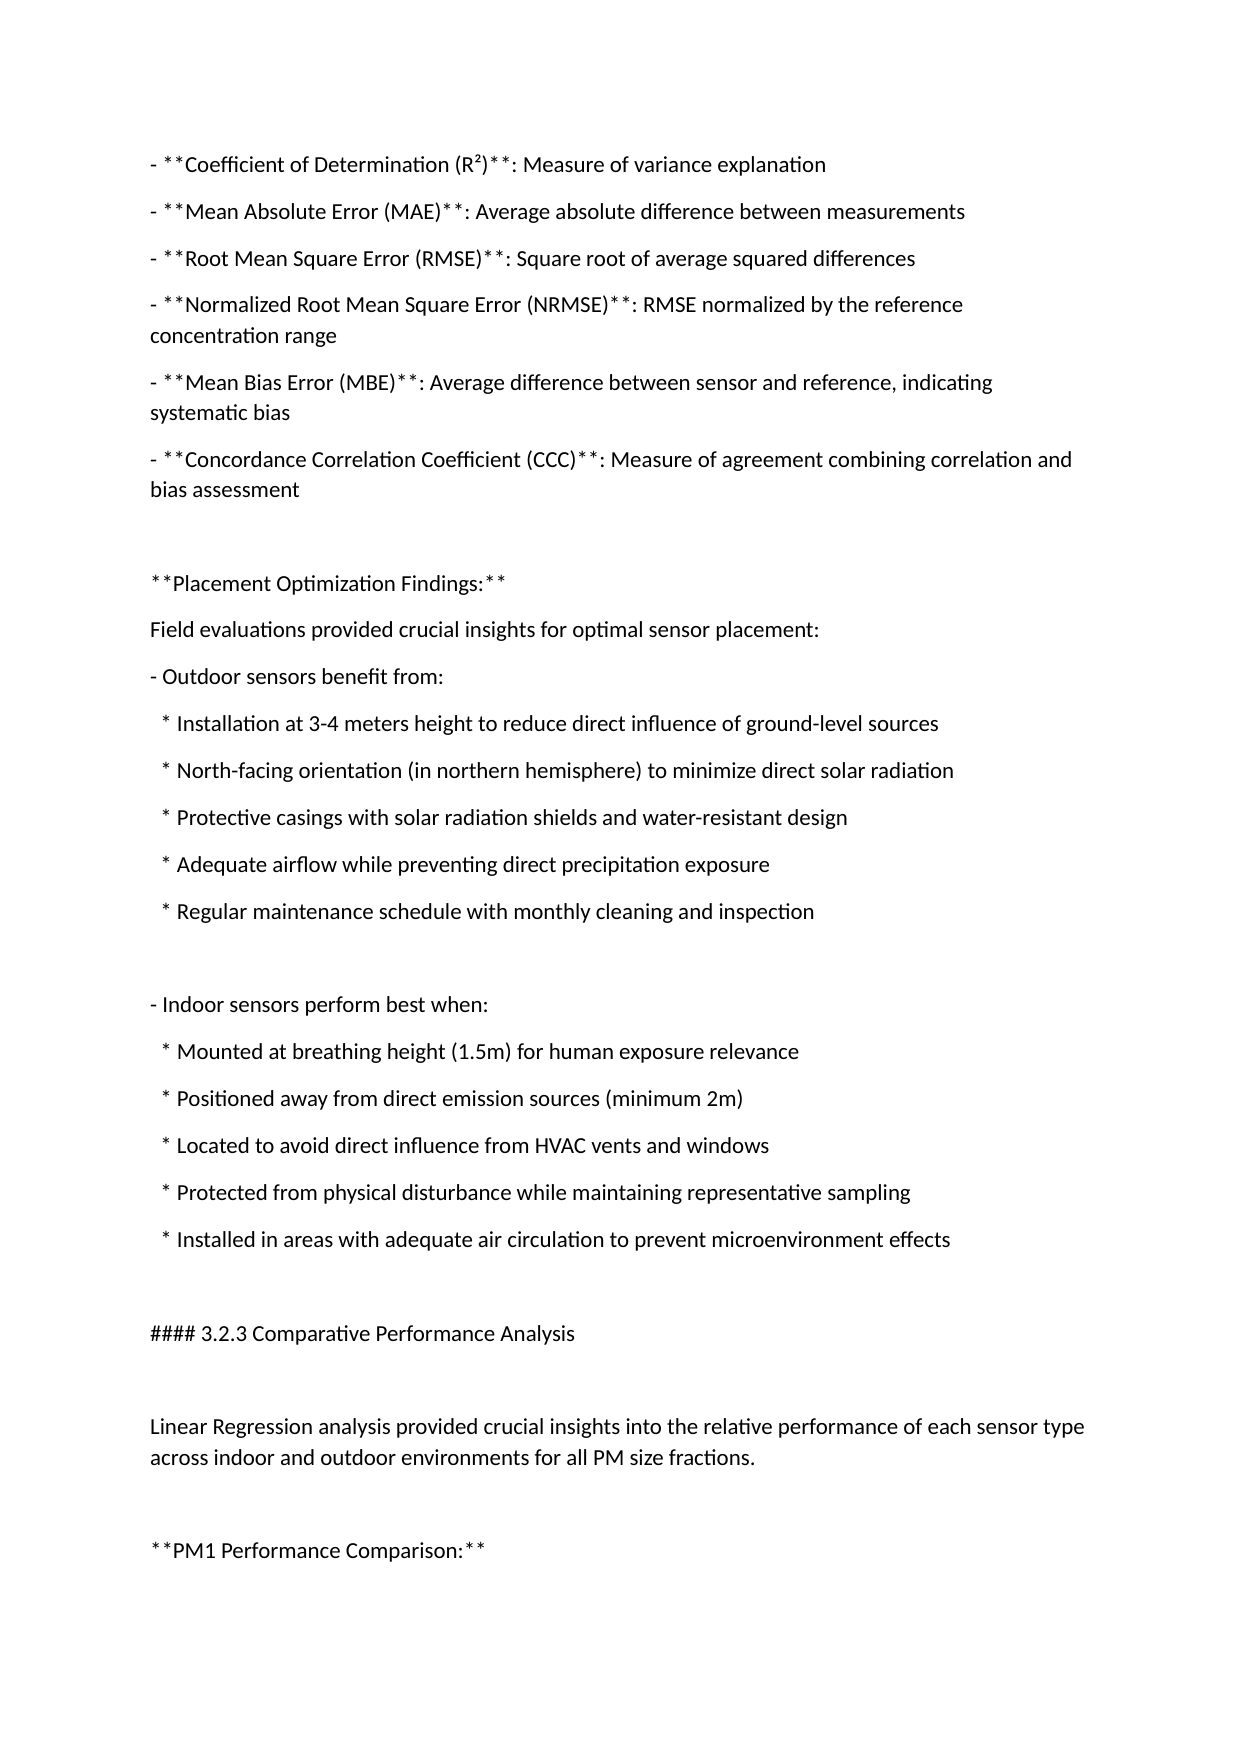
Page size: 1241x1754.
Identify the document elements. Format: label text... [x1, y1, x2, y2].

text - **Concordance Correlation Coefficient (CCC)**: Measure of agreement combining correlation and bias assessment [150, 445, 1090, 503]
text Field evaluations provided crucial insights for optimal sensor placement: [150, 616, 1090, 644]
text * North-facing orientation (in northern hemisphere) to minimize direct solar radiation [150, 756, 1090, 784]
text * Positioned away from direct emission sources (minimum 2m) [150, 1084, 1090, 1112]
text - **Mean Absolute Error (MAE)**: Average absolute difference between measurements [150, 197, 1090, 225]
text * Adequate airflow while preventing direct precipitation exposure [150, 850, 1090, 878]
text Linear Regression analysis provided crucial insights into the relative performance of each sensor type across indoor and outdoor environments for all PM size fractions. [150, 1412, 1090, 1471]
text - Outdoor sensors benefit from: [150, 662, 1090, 691]
text - **Root Mean Square Error (RMSE)**: Square root of average squared differences [150, 244, 1090, 272]
text - Indoor sensors perform best when: [150, 991, 1090, 1019]
text * Installation at 3-4 meters height to reduce direct influence of ground-level sources [150, 709, 1090, 737]
text * Installed in areas with adequate air circulation to prevent microenvironment effects [150, 1225, 1090, 1253]
text **PM1 Performance Comparison:** [150, 1536, 1090, 1564]
text * Protective casings with solar radiation shields and water-resistant design [150, 803, 1090, 831]
text * Regular maintenance schedule with monthly cleaning and inspection [150, 897, 1090, 925]
text * Protected from physical disturbance while maintaining representative sampling [150, 1178, 1090, 1206]
text #### 3.2.3 Comparative Performance Analysis [150, 1319, 1090, 1347]
text - **Mean Bias Error (MBE)**: Average difference between sensor and reference, indicating systematic bias [150, 368, 1090, 426]
text * Mounted at breathing height (1.5m) for human exposure relevance [150, 1037, 1090, 1066]
text * Located to avoid direct influence from HVAC vents and windows [150, 1131, 1090, 1159]
text - **Coefficient of Determination (R²)**: Measure of variance explanation [150, 150, 1090, 178]
text - **Normalized Root Mean Square Error (NRMSE)**: RMSE normalized by the reference concentration range [150, 291, 1090, 349]
text **Placement Optimization Findings:** [150, 569, 1090, 597]
